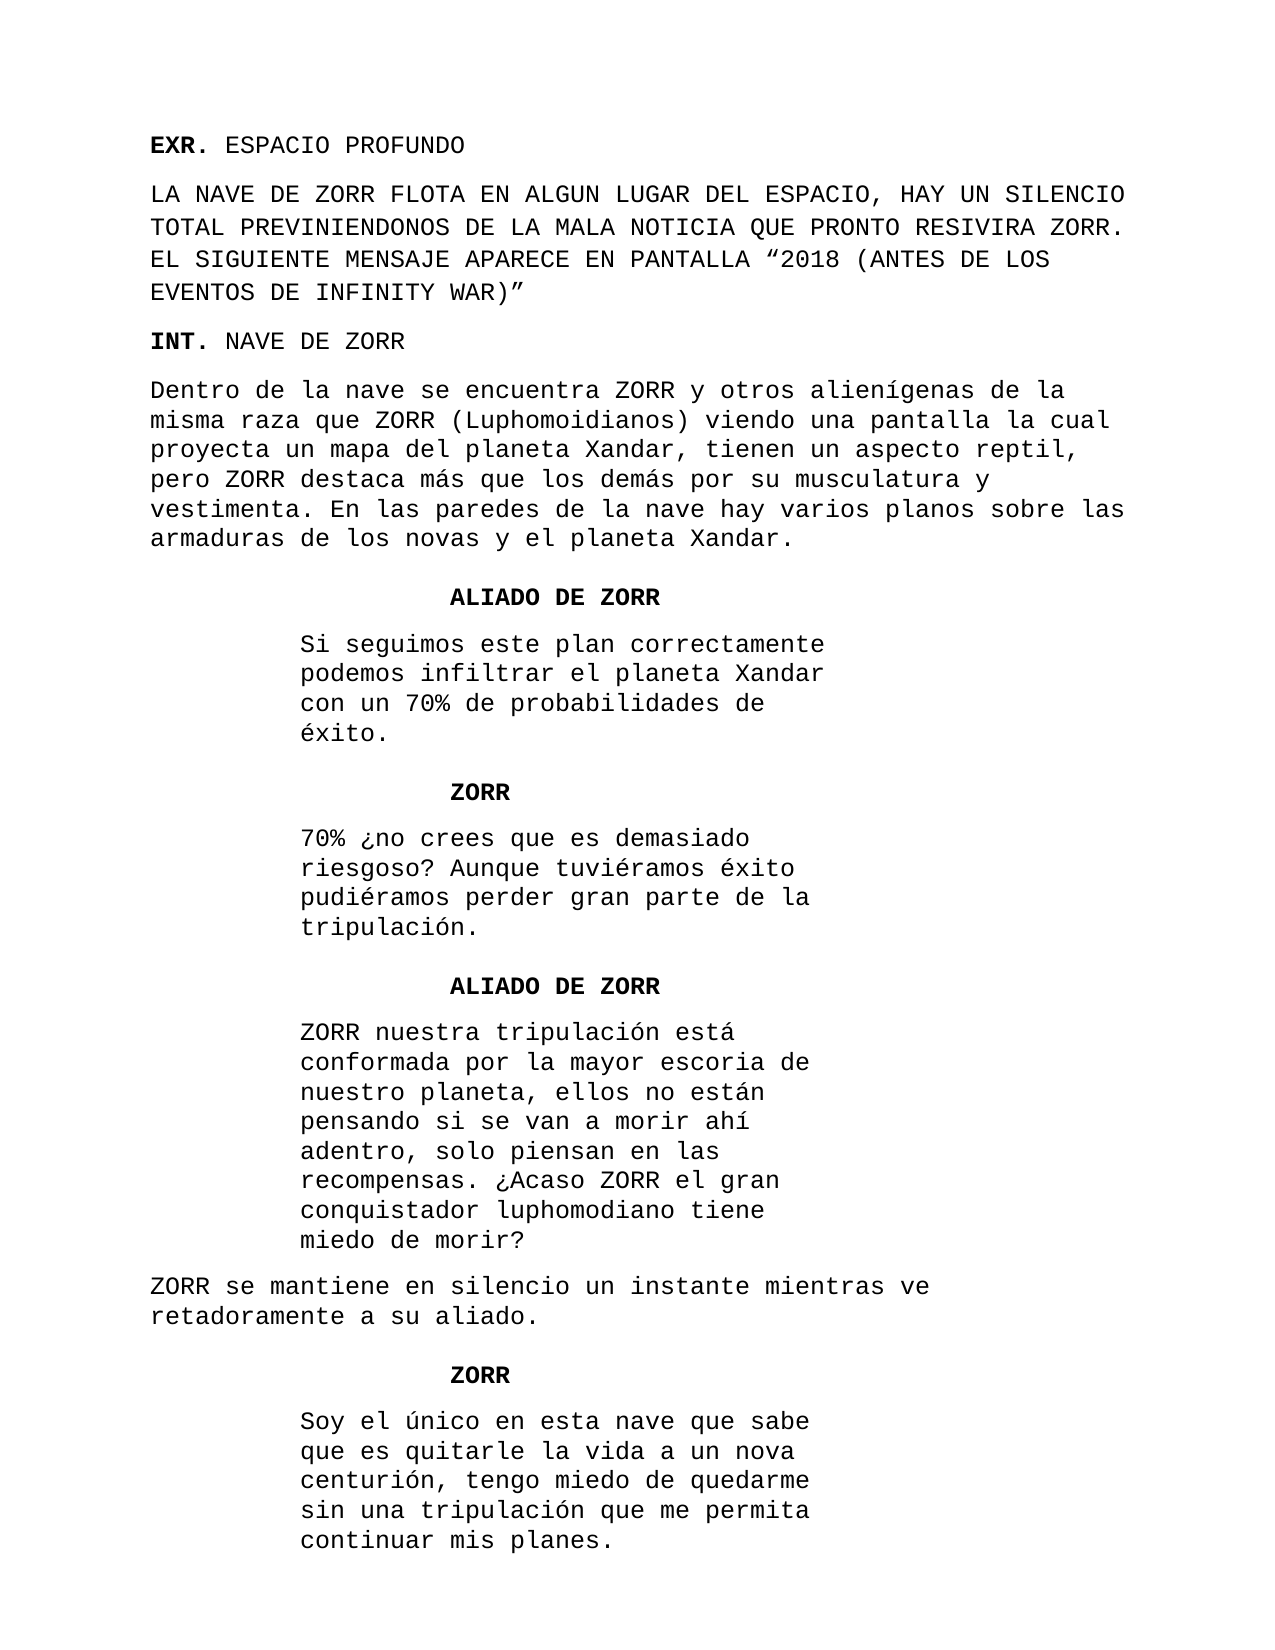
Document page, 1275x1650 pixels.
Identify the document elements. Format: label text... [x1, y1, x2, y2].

text ZORR [450, 1362, 1125, 1391]
text Soy el único en esta nave que sabe que es quitarle la vida a un nova centurión, tengo miedo de quedarme sin una tripulación que me permita continuar mis planes. [300, 1409, 825, 1556]
text Dentro de la nave se encuentra ZORR y otros alienígenas de la misma raza que ZORR (Luphomoidianos) viendo una pantalla la cual proyecta un mapa del planeta Xandar, tienen un aspecto reptil, pero ZORR destaca más que los demás por su musculatura y vestimenta. En las paredes de la nave hay varios planos sobre las armaduras de los novas y el planeta Xandar. [150, 377, 1125, 554]
text La nave de zorr flota en algun lugar del espacio, hay un silencio total previniendonos de la mala noticia que pronto resivira zorr. el siguiente mensaje aparece en pantalla “2018 (ANTES DE los eventos de infinity war)” [150, 182, 1125, 307]
text 70% ¿no crees que es demasiado riesgoso? Aunque tuviéramos éxito pudiéramos perder gran parte de la tripulación. [300, 825, 825, 943]
text EXR. espacio profundo [150, 132, 1125, 161]
text INT. nave de zorr [150, 328, 1125, 357]
text ZORR se mantiene en silencio un instante mientras ve retadoramente a su aliado. [150, 1274, 1125, 1332]
text ZORR nuestra tripulación está conformada por la mayor escoria de nuestro planeta, ellos no están pensando si se van a morir ahí adentro, solo piensan en las recompensas. ¿Acaso ZORR el gran conquistador luphomodiano tiene miedo de morir? [300, 1020, 825, 1256]
text ALIADO DE ZORR [450, 973, 1125, 1002]
text Aliado de zorr [450, 585, 1125, 613]
text ZORR [450, 779, 1125, 807]
text Si seguimos este plan correctamente podemos infiltrar el planeta Xandar con un 70% de probabilidades de éxito. [300, 631, 825, 748]
